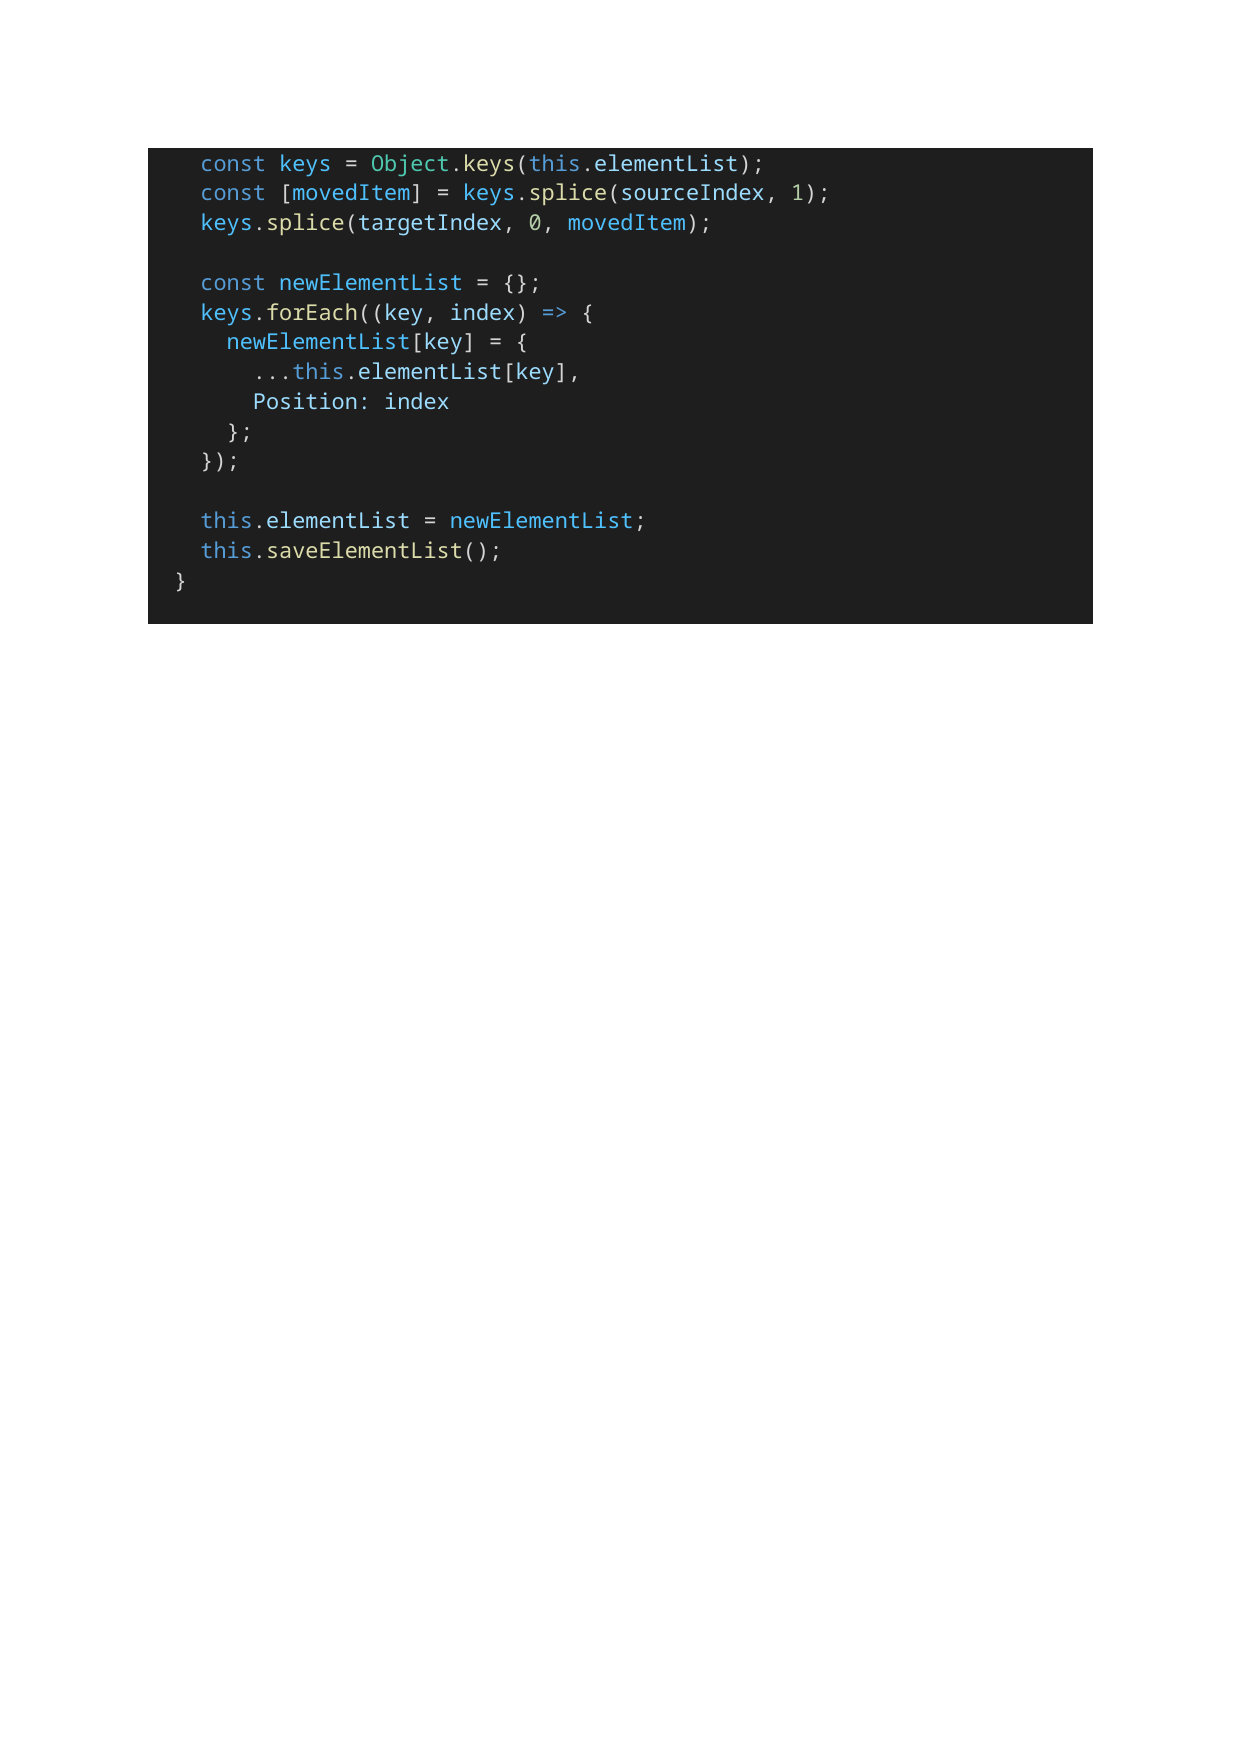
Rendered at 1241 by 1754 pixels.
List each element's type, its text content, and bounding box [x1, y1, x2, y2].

text }; [148, 416, 1093, 446]
text } [148, 565, 1093, 594]
text newElementList[key] = { [148, 326, 1093, 356]
text this.saveElementList(); [148, 535, 1093, 565]
text Position: index [148, 386, 1093, 416]
text keys.splice(targetIndex, 0, movedItem); [148, 207, 1093, 237]
text const newElementList = {}; [148, 267, 1093, 297]
text const keys = Object.keys(this.elementList); [148, 148, 1093, 177]
text const [movedItem] = keys.splice(sourceIndex, 1); [148, 177, 1093, 207]
text keys.forEach((key, index) => { [148, 297, 1093, 326]
text ...this.elementList[key], [148, 356, 1093, 386]
text }); [148, 446, 1093, 475]
text this.elementList = newElementList; [148, 505, 1093, 535]
